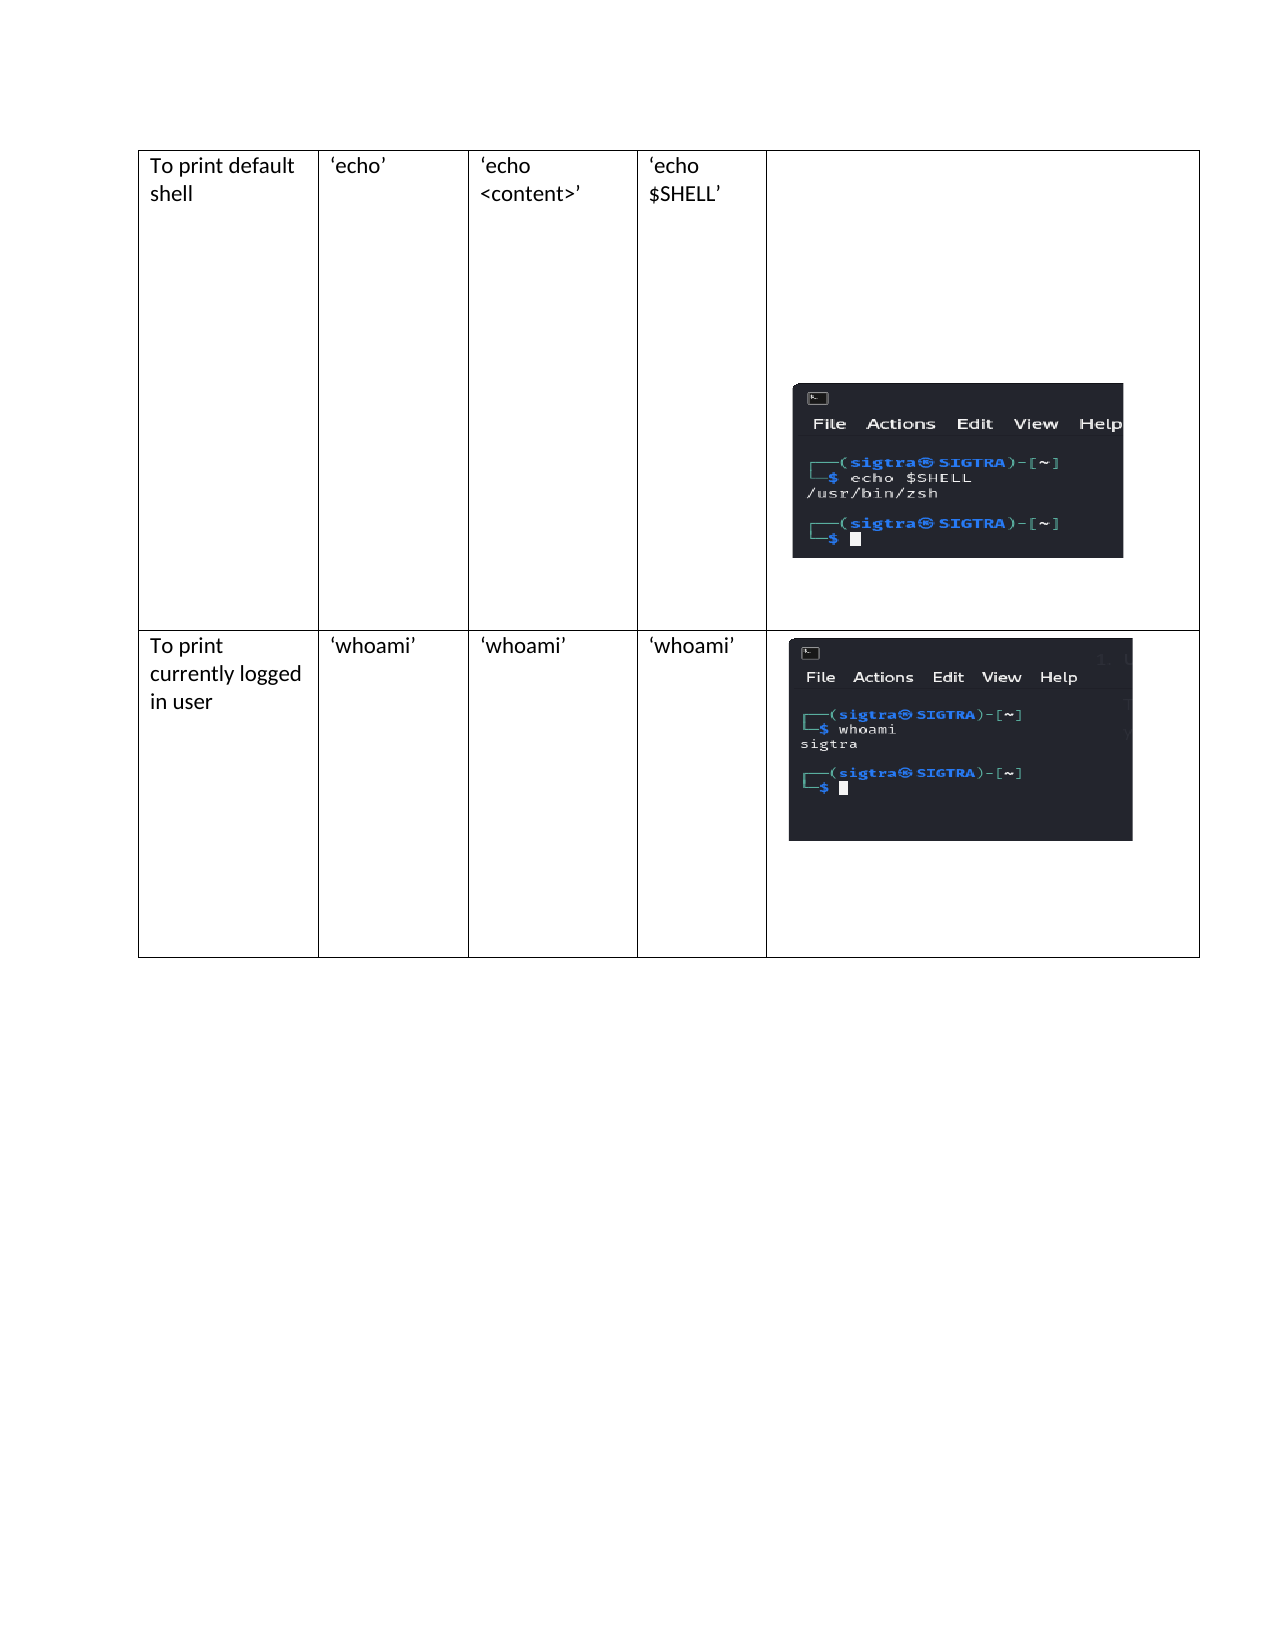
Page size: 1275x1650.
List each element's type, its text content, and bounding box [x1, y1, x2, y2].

table_cell To print default shell [139, 151, 318, 630]
table_cell ‘echo <content>’ [469, 151, 637, 630]
table_cell ‘echo $SHELL’ [638, 151, 766, 630]
table_cell ‘whoami’ [638, 631, 766, 957]
table_cell To print currently logged in user [139, 631, 318, 957]
table_cell ‘echo’ [319, 151, 468, 630]
table_cell [767, 631, 1199, 957]
table_cell [767, 151, 1199, 630]
picture [788, 638, 1133, 841]
table_cell ‘whoami’ [469, 631, 637, 957]
picture [792, 383, 1124, 558]
table_cell ‘whoami’ [319, 631, 468, 957]
